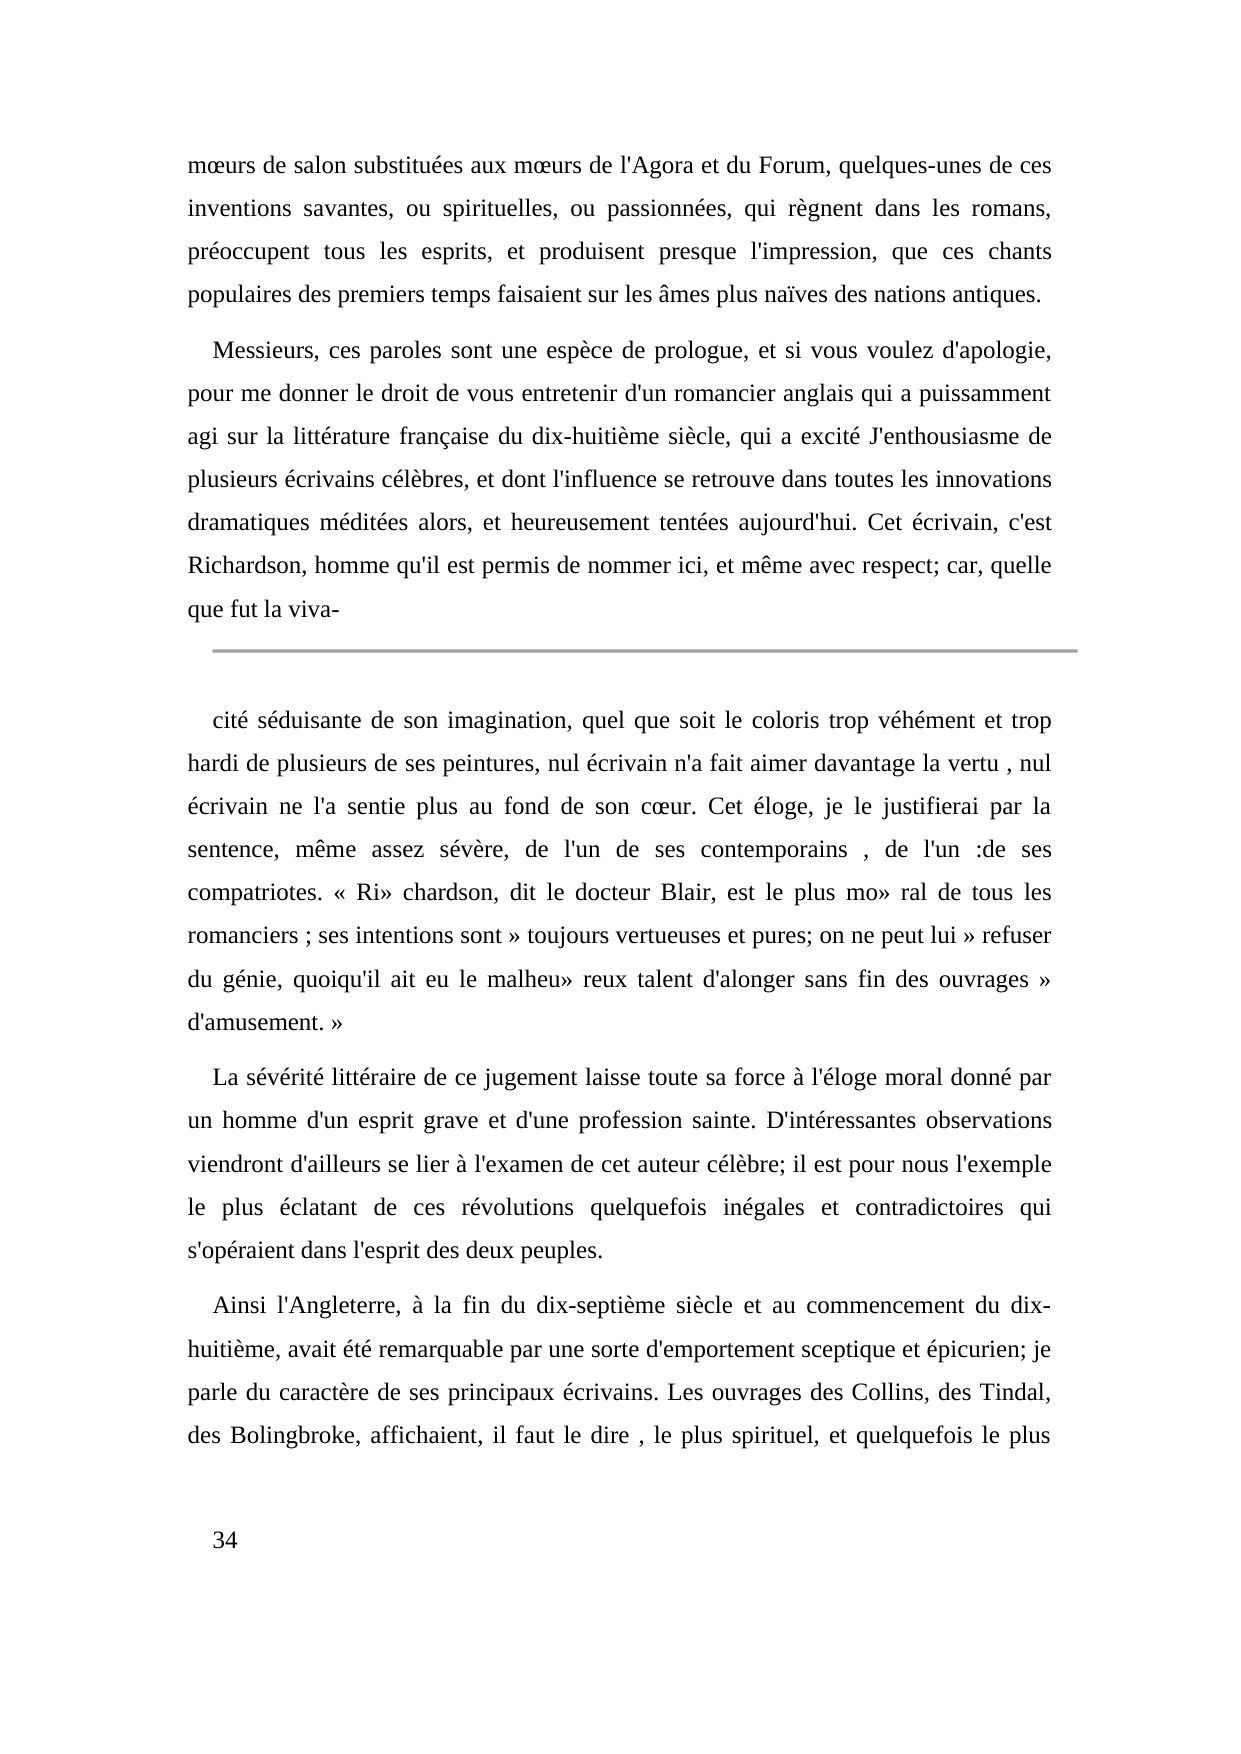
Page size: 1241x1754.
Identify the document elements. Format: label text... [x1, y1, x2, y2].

text Messieurs, ces paroles sont une espèce de prologue, et si vous voulez d'apologie, pour me donner le droit de vous entretenir d'un romancier anglais qui a puissamment agi sur la littérature française du dix-huitième siècle, qui a excité J'enthousiasme de plusieurs écrivains célèbres, et dont l'influence se retrouve dans toutes les innovations dramatiques méditées alors, et heureusement tentées aujourd'hui. Cet écrivain, c'est Richardson, homme qu'il est permis de nommer ici, et même avec respect; car, quelle que fut la viva- [187, 335, 1053, 622]
text La sévérité littéraire de ce jugement laisse toute sa force à l'éloge moral donné par un homme d'un esprit grave et d'une profession sainte. D'intéressantes observations viendront d'ailleurs se lier à l'examen de cet auteur célèbre; il est pour nous l'exemple le plus éclatant de ces révolutions quelquefois inégales et contradictoires qui s'opéraient dans l'esprit des deux peuples. [187, 1062, 1053, 1264]
text cité séduisante de son imagination, quel que soit le coloris trop véhément et trop hardi de plusieurs de ses peintures, nul écrivain n'a fait aimer davantage la vertu , nul écrivain ne l'a sentie plus au fond de son cœur. Cet éloge, je le justifierai par la sentence, même assez sévère, de l'un de ses contemporains , de l'un :de ses compatriotes. « Ri» chardson, dit le docteur Blair, est le plus mo» ral de tous les romanciers ; ses intentions sont » toujours vertueuses et pures; on ne peut lui » refuser du génie, quoiqu'il ait eu le malheu» reux talent d'alonger sans fin des ouvrages » d'amusement. » [187, 705, 1053, 1036]
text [187, 1291, 1053, 1449]
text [187, 150, 1053, 308]
